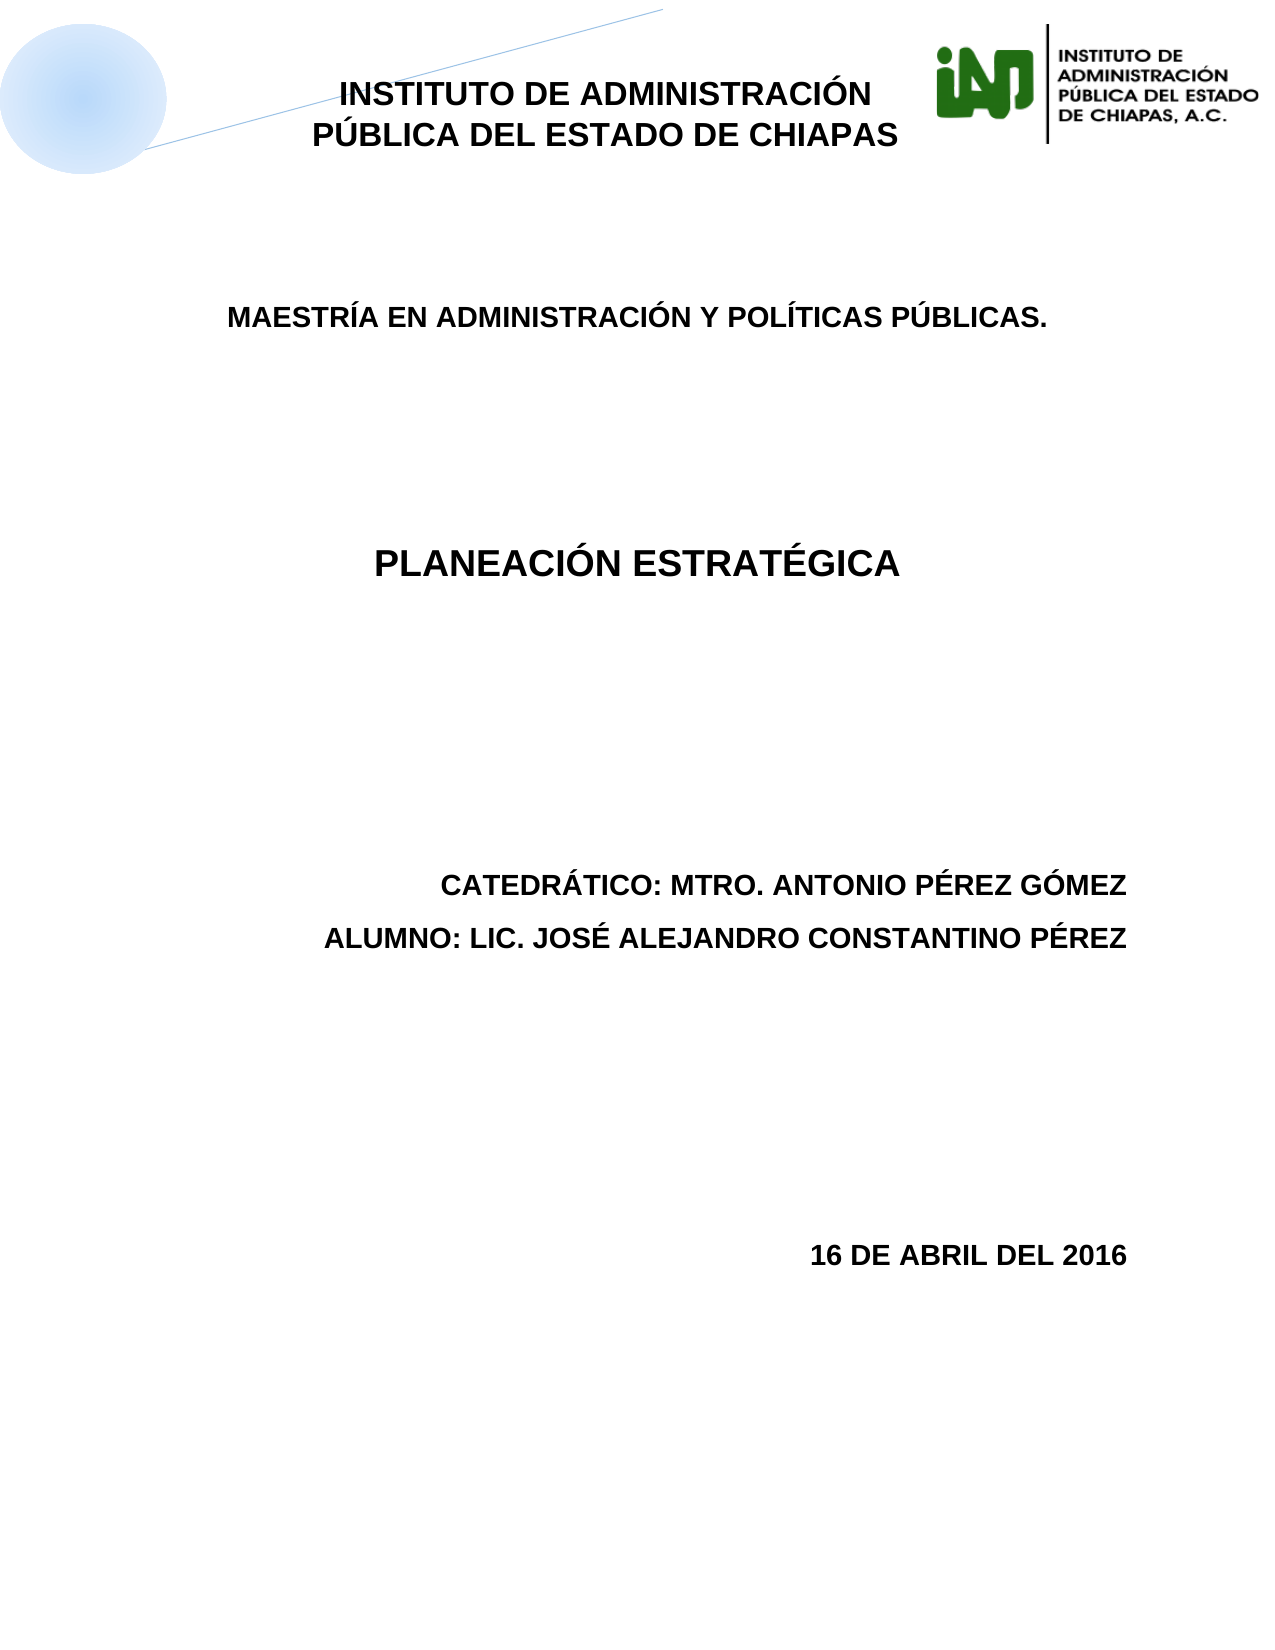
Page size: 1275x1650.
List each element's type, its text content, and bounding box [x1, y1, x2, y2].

text ALUMNO: LIC. JOSÉ ALEJANDRO CONSTANTINO PÉREZ [148, 921, 1127, 954]
picture [936, 24, 1259, 144]
text PLANEACIÓN ESTRATÉGICA [148, 541, 1127, 584]
text MAESTRÍA EN ADMINISTRACIÓN Y POLÍTICAS PÚBLICAS. [148, 301, 1127, 334]
text 16 DE ABRIL DEL 2016 [148, 1238, 1127, 1271]
text CATEDRÁTICO: MTRO. ANTONIO PÉREZ GÓMEZ [148, 868, 1127, 902]
